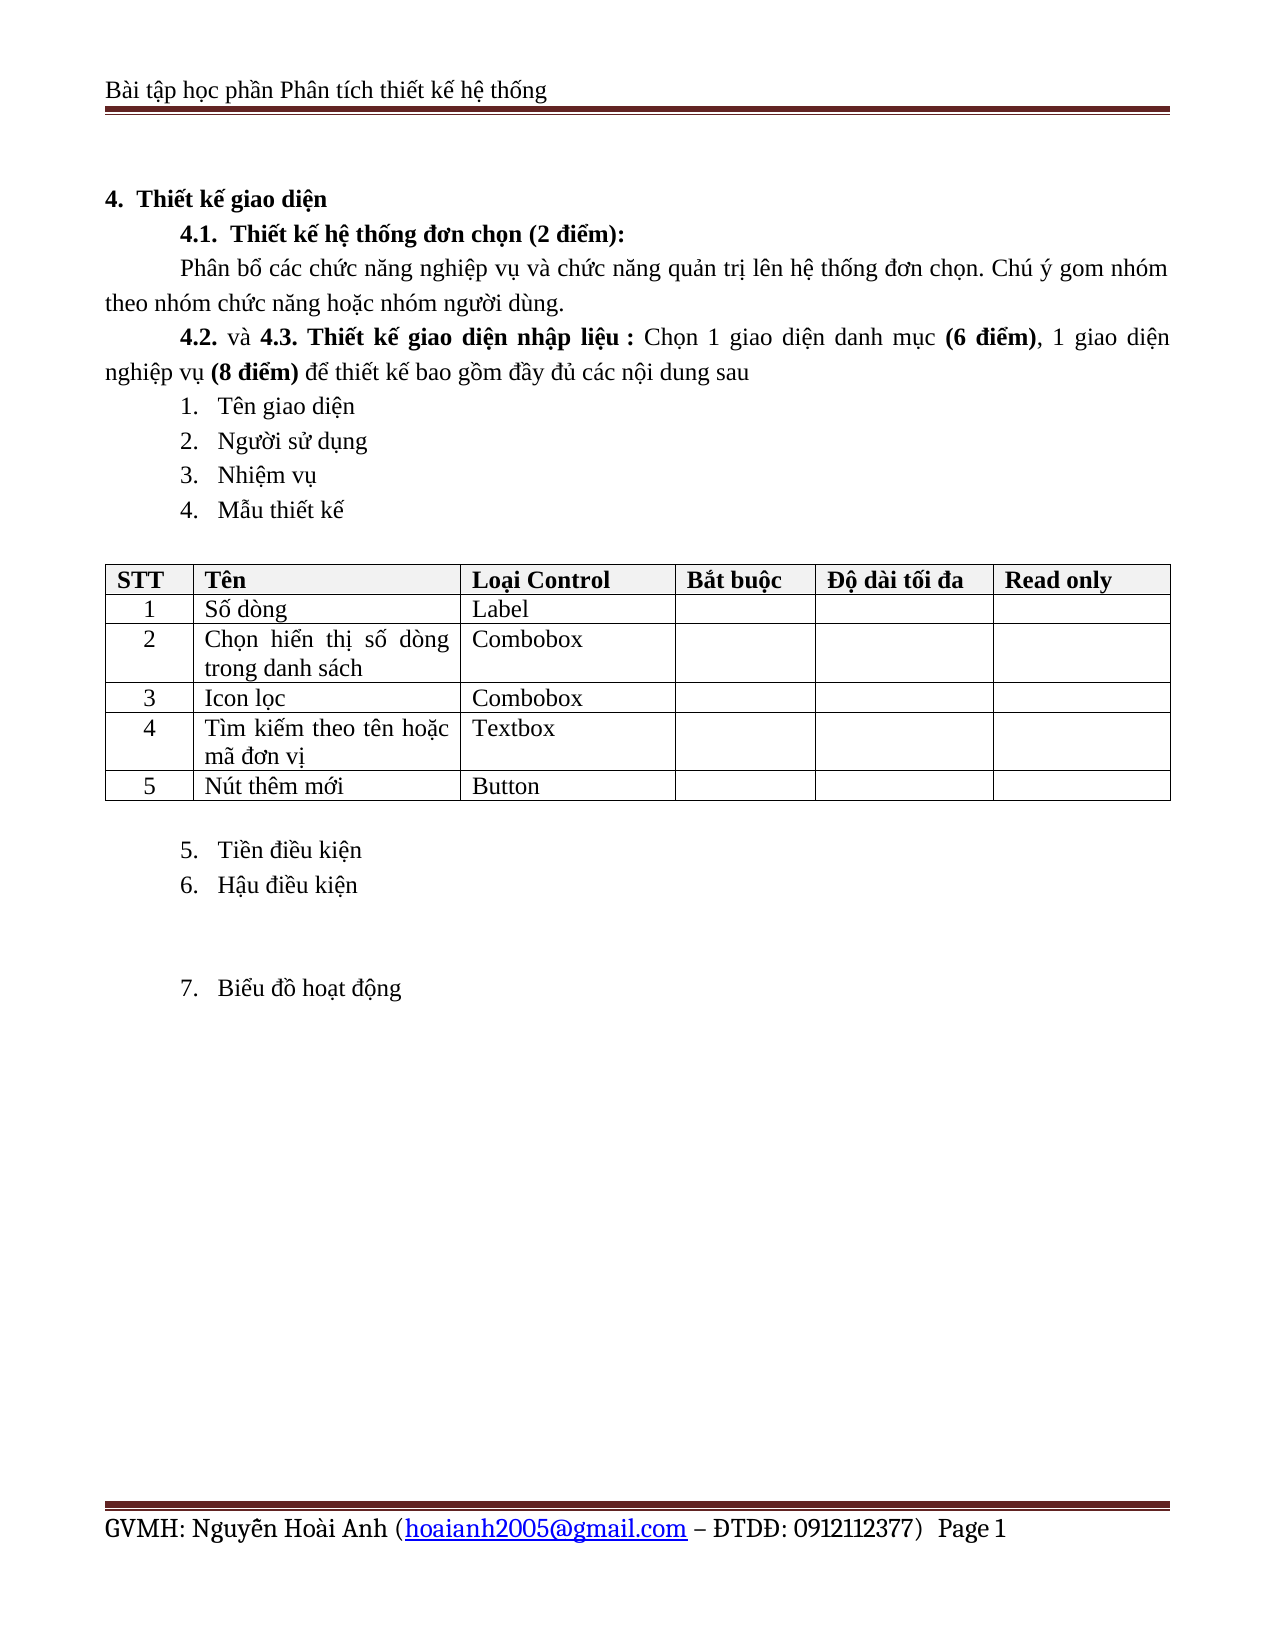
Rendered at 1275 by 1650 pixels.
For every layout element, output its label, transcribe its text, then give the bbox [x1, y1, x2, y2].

table_cell [816, 771, 993, 800]
table_header Loại Control [461, 565, 675, 593]
list Nhiệm vụ [180, 460, 1170, 489]
text 4. Thiết kế giao diện [105, 184, 1170, 213]
table_cell [994, 683, 1170, 712]
table_cell [676, 713, 815, 770]
table_cell Số dòng [194, 595, 460, 623]
table_cell [676, 771, 815, 800]
list Tên giao diện [180, 391, 1170, 420]
table_header Read only [994, 565, 1170, 593]
table_cell Nút thêm mới [194, 771, 460, 800]
table_cell [994, 595, 1170, 623]
table_header Bắt buộc [676, 565, 815, 593]
table_header Độ dài tối đa [816, 565, 993, 593]
list Biểu đồ hoạt động [180, 973, 1170, 1002]
table_cell 4 [106, 713, 193, 770]
list Hậu điều kiện [180, 870, 1170, 899]
table_cell Button [461, 771, 675, 800]
table_cell [816, 595, 993, 623]
table_cell [994, 713, 1170, 770]
table_cell Tìm kiếm theo tên hoặc mã đơn vị [194, 713, 460, 770]
table_cell 5 [106, 771, 193, 800]
table_cell [816, 713, 993, 770]
list Mẫu thiết kế [180, 495, 1170, 523]
table_cell Label [461, 595, 675, 623]
text Phân bổ các chức năng nghiệp vụ và chức năng quản trị lên hệ thống đơn chọn. Chú ý gom nhóm theo nhóm chức năng hoặc nhóm người dùng. [105, 253, 1170, 317]
table_cell [816, 683, 993, 712]
text 4.2. và 4.3. Thiết kế giao diện nhập liệu : Chọn 1 giao diện danh mục (6 điểm), 1 giao diện nghiệp vụ (8 điểm) để thiết kế bao gồm đầy đủ các nội dung sau [105, 322, 1170, 386]
table_cell [676, 595, 815, 623]
list Người sử dụng [180, 426, 1170, 454]
table_cell Textbox [461, 713, 675, 770]
table_header STT [106, 565, 193, 593]
table_cell Icon lọc [194, 683, 460, 712]
table_cell 3 [106, 683, 193, 712]
table_cell Combobox [461, 683, 675, 712]
table_cell 1 [106, 595, 193, 623]
table_cell [994, 624, 1170, 682]
table_cell [994, 771, 1170, 800]
list Tiền điều kiện [180, 836, 1170, 864]
table_cell [816, 624, 993, 682]
table_header Tên [194, 565, 460, 593]
text 4.1. Thiết kế hệ thống đơn chọn (2 điểm): [180, 219, 1170, 248]
table_cell [676, 683, 815, 712]
table_cell Combobox [461, 624, 675, 682]
table_cell [676, 624, 815, 682]
table_cell Chọn hiển thị số dòng trong danh sách [194, 624, 460, 682]
table_cell 2 [106, 624, 193, 682]
